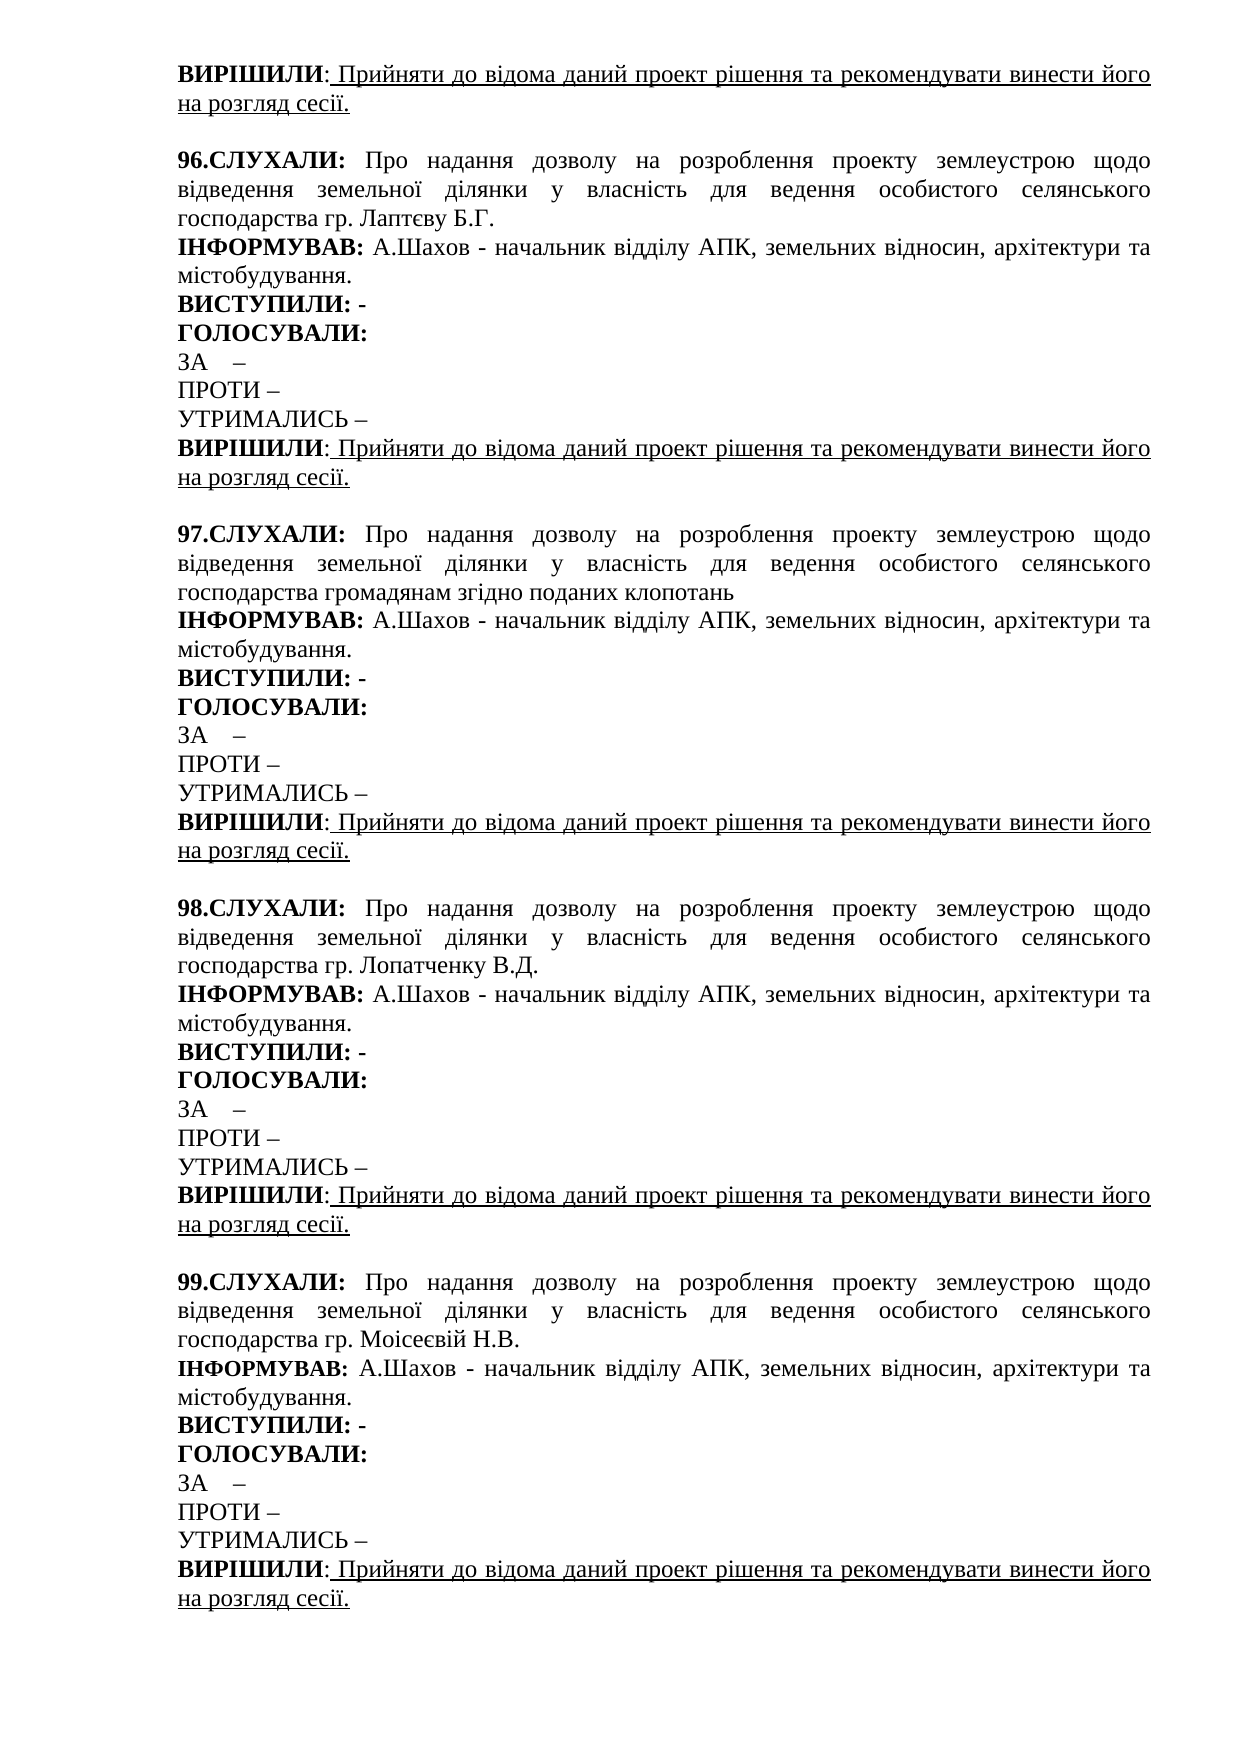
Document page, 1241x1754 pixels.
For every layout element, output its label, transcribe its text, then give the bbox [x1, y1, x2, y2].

text ГОЛОСУВАЛИ: [177, 1439, 1152, 1468]
text ВИРІШИЛИ: Прийняти до відома даний проект рішення та рекомендувати винести його на розгляд сесії. [177, 1554, 1152, 1612]
text ВИРІШИЛИ: Прийняти до відома даний проект рішення та рекомендувати винести його на розгляд сесії. [177, 433, 1152, 490]
text ГОЛОСУВАЛИ: [177, 1065, 1152, 1094]
text ВИРІШИЛИ: Прийняти до відома даний проект рішення та рекомендувати винести його на розгляд сесії. [177, 807, 1152, 864]
text ВИРІШИЛИ: Прийняти до відома даний проект рішення та рекомендувати винести його на розгляд сесії. [177, 1180, 1152, 1238]
text УТРИМАЛИСЬ – [177, 1152, 1152, 1180]
text ЗА – [177, 347, 1152, 375]
text 96.СЛУХАЛИ: Про надання дозволу на розроблення проекту землеустрою щодо відведення земельної ділянки у власність для ведення особистого селянського господарства гр. Лаптєву Б.Г. [177, 145, 1152, 232]
text ГОЛОСУВАЛИ: [177, 318, 1152, 347]
text ІНФОРМУВАВ: А.Шахов - начальник відділу АПК, земельних відносин, архітектури та містобудування. [177, 232, 1152, 289]
text ВИСТУПИЛИ: - [177, 1037, 1152, 1065]
text ПРОТИ – [177, 749, 1152, 778]
text УТРИМАЛИСЬ – [177, 778, 1152, 807]
text ІНФОРМУВАВ: А.Шахов - начальник відділу АПК, земельних відносин, архітектури та містобудування. [177, 605, 1152, 663]
text ПРОТИ – [177, 1123, 1152, 1152]
text ВИРІШИЛИ: Прийняти до відома даний проект рішення та рекомендувати винести його на розгляд сесії. [177, 59, 1152, 117]
text ВИСТУПИЛИ: - [177, 289, 1152, 318]
text ЗА – [177, 720, 1152, 749]
text 97.СЛУХАЛИ: Про надання дозволу на розроблення проекту землеустрою щодо відведення земельної ділянки у власність для ведення особистого селянського господарства громадянам згідно поданих клопотань [177, 519, 1152, 605]
text 98.СЛУХАЛИ: Про надання дозволу на розроблення проекту землеустрою щодо відведення земельної ділянки у власність для ведення особистого селянського господарства гр. Лопатченку В.Д. [177, 893, 1152, 979]
text ПРОТИ – [177, 1497, 1152, 1525]
text УТРИМАЛИСЬ – [177, 1525, 1152, 1554]
text ПРОТИ – [177, 375, 1152, 404]
text ЗА – [177, 1094, 1152, 1123]
text УТРИМАЛИСЬ – [177, 404, 1152, 433]
text ВИСТУПИЛИ: - [177, 1410, 1152, 1439]
text ВИСТУПИЛИ: - [177, 663, 1152, 692]
text ІНФОРМУВАВ: А.Шахов - начальник відділу АПК, земельних відносин, архітектури та містобудування. [177, 979, 1152, 1037]
text ІНФОРМУВАВ: А.Шахов - начальник відділу АПК, земельних відносин, архітектури та містобудування. [177, 1353, 1152, 1410]
text 99.СЛУХАЛИ: Про надання дозволу на розроблення проекту землеустрою щодо відведення земельної ділянки у власність для ведення особистого селянського господарства гр. Моісеєвій Н.В. [177, 1267, 1152, 1353]
text ЗА – [177, 1468, 1152, 1497]
text ГОЛОСУВАЛИ: [177, 692, 1152, 720]
